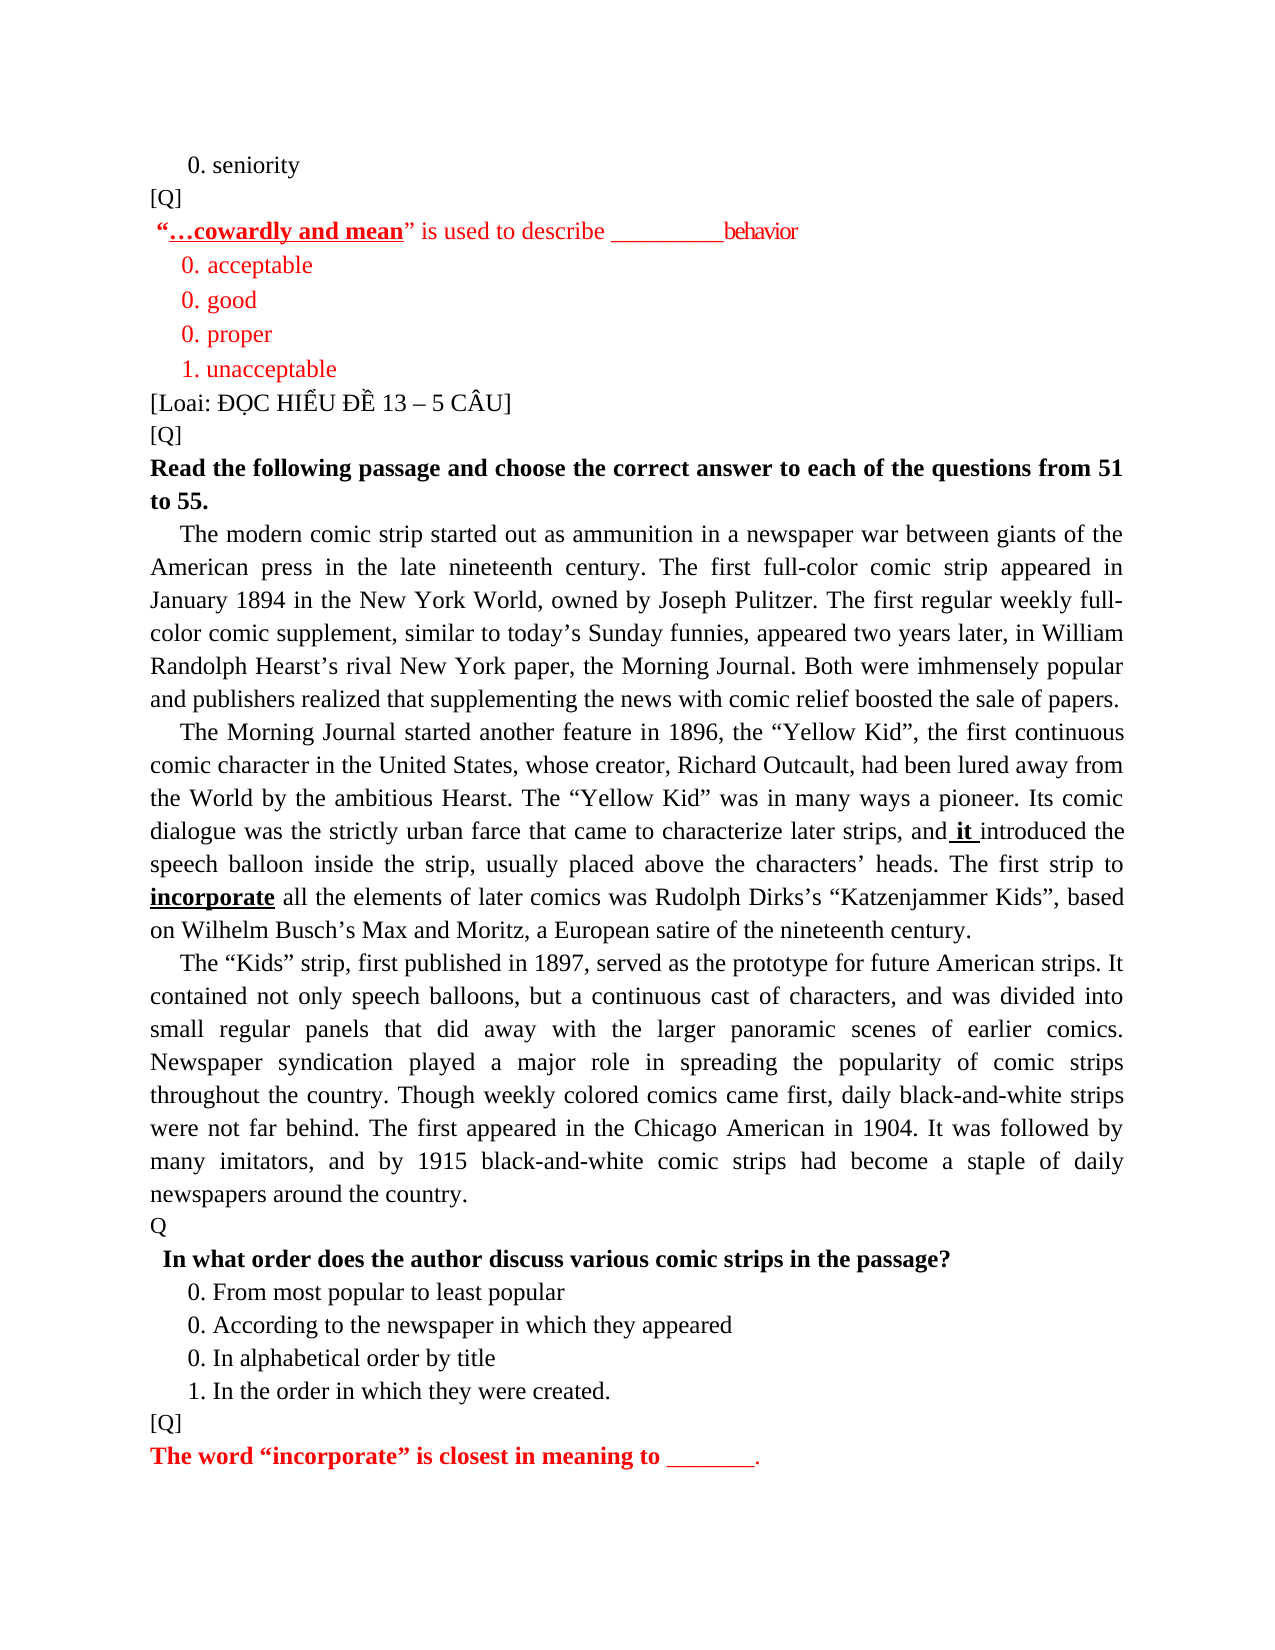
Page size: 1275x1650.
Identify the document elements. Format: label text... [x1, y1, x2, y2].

text [Loai: ĐỌC HIỂU ĐỀ 13 – 5 CÂU] [150, 388, 1125, 417]
list “…cowardly and mean” is used to describe _________behavior [150, 216, 884, 245]
text The Morning Journal started another feature in 1896, the “Yellow Kid”, the first continuous comic character in the United States, whose creator, Richard Outcault, had been lured away from the World by the ambitious Hearst. The “Yellow Kid” was in many ways a pioneer. Its comic dialogue was the strictly urban farce that came to characterize later strips, and it introduced the speech balloon inside the strip, usually placed above the characters’ heads. The first strip to incorporate all the elements of later comics was Rudolph Dirks’s “Katzenjammer Kids”, based on Wilhelm Busch’s Max and Moritz, a European satire of the nineteenth century. [150, 717, 1125, 944]
text 0. good [150, 285, 1125, 314]
text 0. From most popular to least popular [187, 1277, 1125, 1306]
text 0. According to the newspaper in which they appeared [187, 1310, 1125, 1339]
text Q [150, 1212, 1125, 1239]
text 0. In alphabetical order by title [187, 1343, 1125, 1372]
text In what order does the author discuss various comic strips in the passage? [150, 1244, 1125, 1273]
text [Q] [150, 1409, 1125, 1436]
list 0. seniority [150, 150, 731, 179]
text [Q] [150, 184, 1125, 211]
text [Q] [150, 421, 1125, 448]
text 0. proper [150, 319, 1125, 348]
text Read the following passage and choose the correct answer to each of the questions from 51 to 55. [150, 453, 1125, 515]
text 1. unacceptable [150, 354, 1125, 383]
text The word “incorporate” is closest in meaning to _______. [150, 1441, 1125, 1469]
text The “Kids” strip, first published in 1897, served as the prototype for future American strips. It contained not only speech balloons, but a continuous cast of characters, and was divided into small regular panels that did away with the larger panoramic scenes of earlier comics. Newspaper syndication played a major role in spreading the popularity of comic strips throughout the country. Though weekly colored comics came first, daily black-and-white strips were not far behind. The first appeared in the Chicago American in 1904. It was followed by many imitators, and by 1915 black-and-white comic strips had become a staple of daily newspapers around the country. [150, 948, 1125, 1208]
text The modern comic strip started out as ammunition in a newspaper war between giants of the American press in the late nineteenth century. The first full-color comic strip appeared in January 1894 in the New York World, owned by Joseph Pulitzer. The first regular weekly full-color comic supplement, similar to today’s Sunday funnies, appeared two years later, in William Randolph Hearst’s rival New York paper, the Morning Journal. Both were imhmensely popular and publishers realized that supplementing the news with comic relief boosted the sale of papers. [150, 519, 1125, 713]
text 0. acceptable [150, 251, 1125, 279]
text 1. In the order in which they were created. [187, 1376, 1125, 1405]
